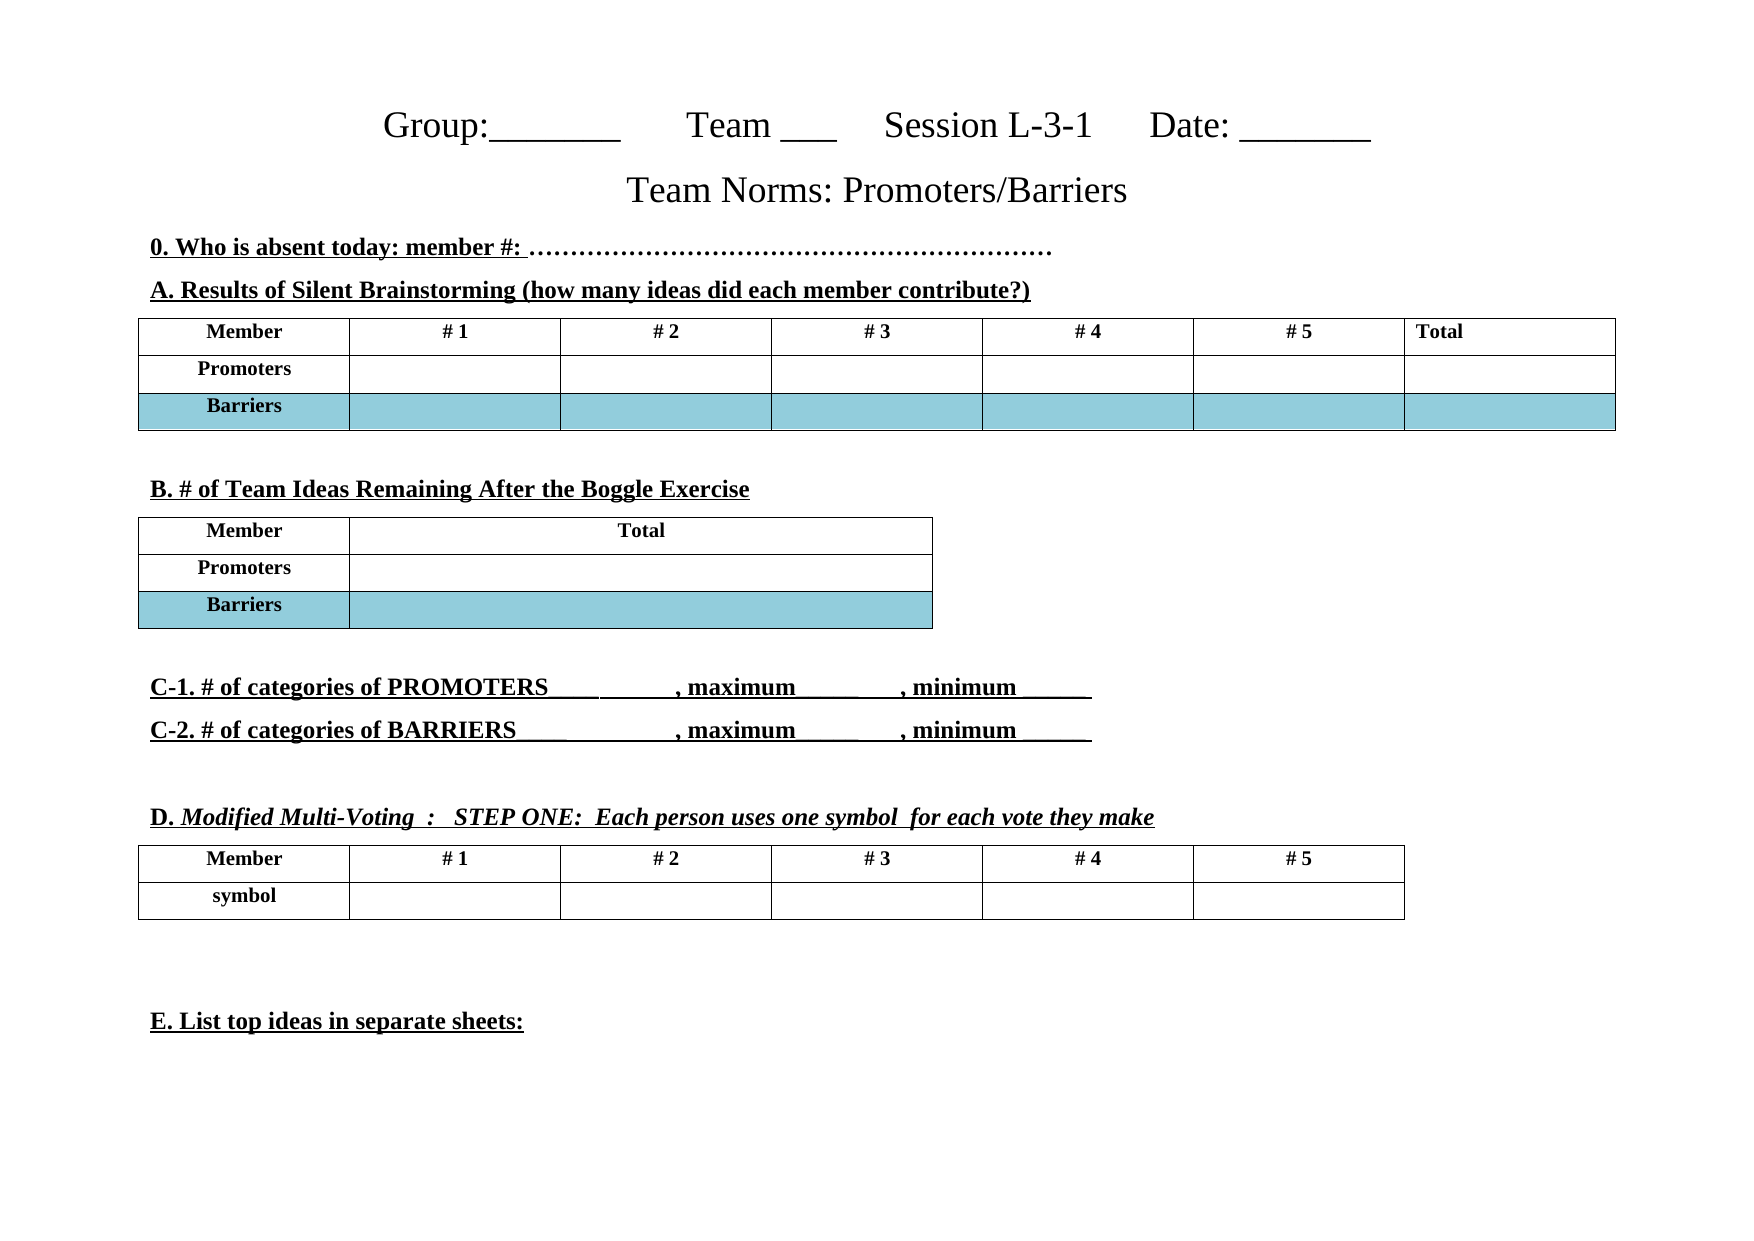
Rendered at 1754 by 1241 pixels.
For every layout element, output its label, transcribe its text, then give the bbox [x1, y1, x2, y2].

table_cell Barriers [139, 592, 349, 628]
table_cell [983, 356, 1193, 392]
text C-2. # of categories of BARRIERS____ , maximum_____ , minimum _____ [150, 715, 1604, 744]
table_cell [350, 592, 932, 628]
table_cell [983, 394, 1193, 429]
table_header # 5 [1194, 846, 1404, 882]
table_header Member [139, 319, 349, 355]
table_cell [772, 883, 982, 919]
table_cell [772, 356, 982, 392]
table_cell [1405, 394, 1615, 429]
table_cell [983, 883, 1193, 919]
table_cell [561, 356, 771, 392]
text Group:_______ Team ___ Session L-3-1 Date: _______ [150, 103, 1604, 146]
table_header # 1 [350, 846, 560, 882]
table_cell [350, 356, 560, 392]
table_cell symbol [139, 883, 349, 919]
table_cell Barriers [139, 394, 349, 429]
table_header # 4 [983, 846, 1193, 882]
text A. Results of Silent Brainstorming (how many ideas did each member contribute?) [150, 275, 1604, 304]
table_header Member [139, 518, 349, 554]
table_cell [350, 883, 560, 919]
table_header # 2 [561, 319, 771, 355]
table_cell [350, 555, 932, 591]
table_cell [561, 883, 771, 919]
table_header # 2 [561, 846, 771, 882]
table_header Total [1405, 319, 1615, 355]
table_cell Promoters [139, 555, 349, 591]
text Team Norms: Promoters/Barriers [150, 167, 1604, 210]
text D. Modified Multi-Voting : STEP ONE: Each person uses one symbol for each vote they make [150, 802, 1604, 830]
text 0. Who is absent today: member #: ……………………………………………………… [150, 232, 1604, 261]
table_cell [1194, 883, 1404, 919]
table_cell [1194, 394, 1404, 429]
table_cell [561, 394, 771, 429]
table_cell [1405, 356, 1615, 392]
table_header # 3 [772, 846, 982, 882]
table_cell Promoters [139, 356, 349, 392]
table_header Total [350, 518, 932, 554]
text E. List top ideas in separate sheets: [150, 1006, 1604, 1035]
table_header # 3 [772, 319, 982, 355]
table_header # 5 [1194, 319, 1404, 355]
table_cell [772, 394, 982, 429]
table_header Member [139, 846, 349, 882]
table_header # 1 [350, 319, 560, 355]
text B. # of Team Ideas Remaining After the Boggle Exercise [150, 474, 1604, 502]
table_cell [350, 394, 560, 429]
table_header # 4 [983, 319, 1193, 355]
text C-1. # of categories of PROMOTERS____ , maximum_____ , minimum _____ [150, 672, 1604, 701]
table_cell [1194, 356, 1404, 392]
